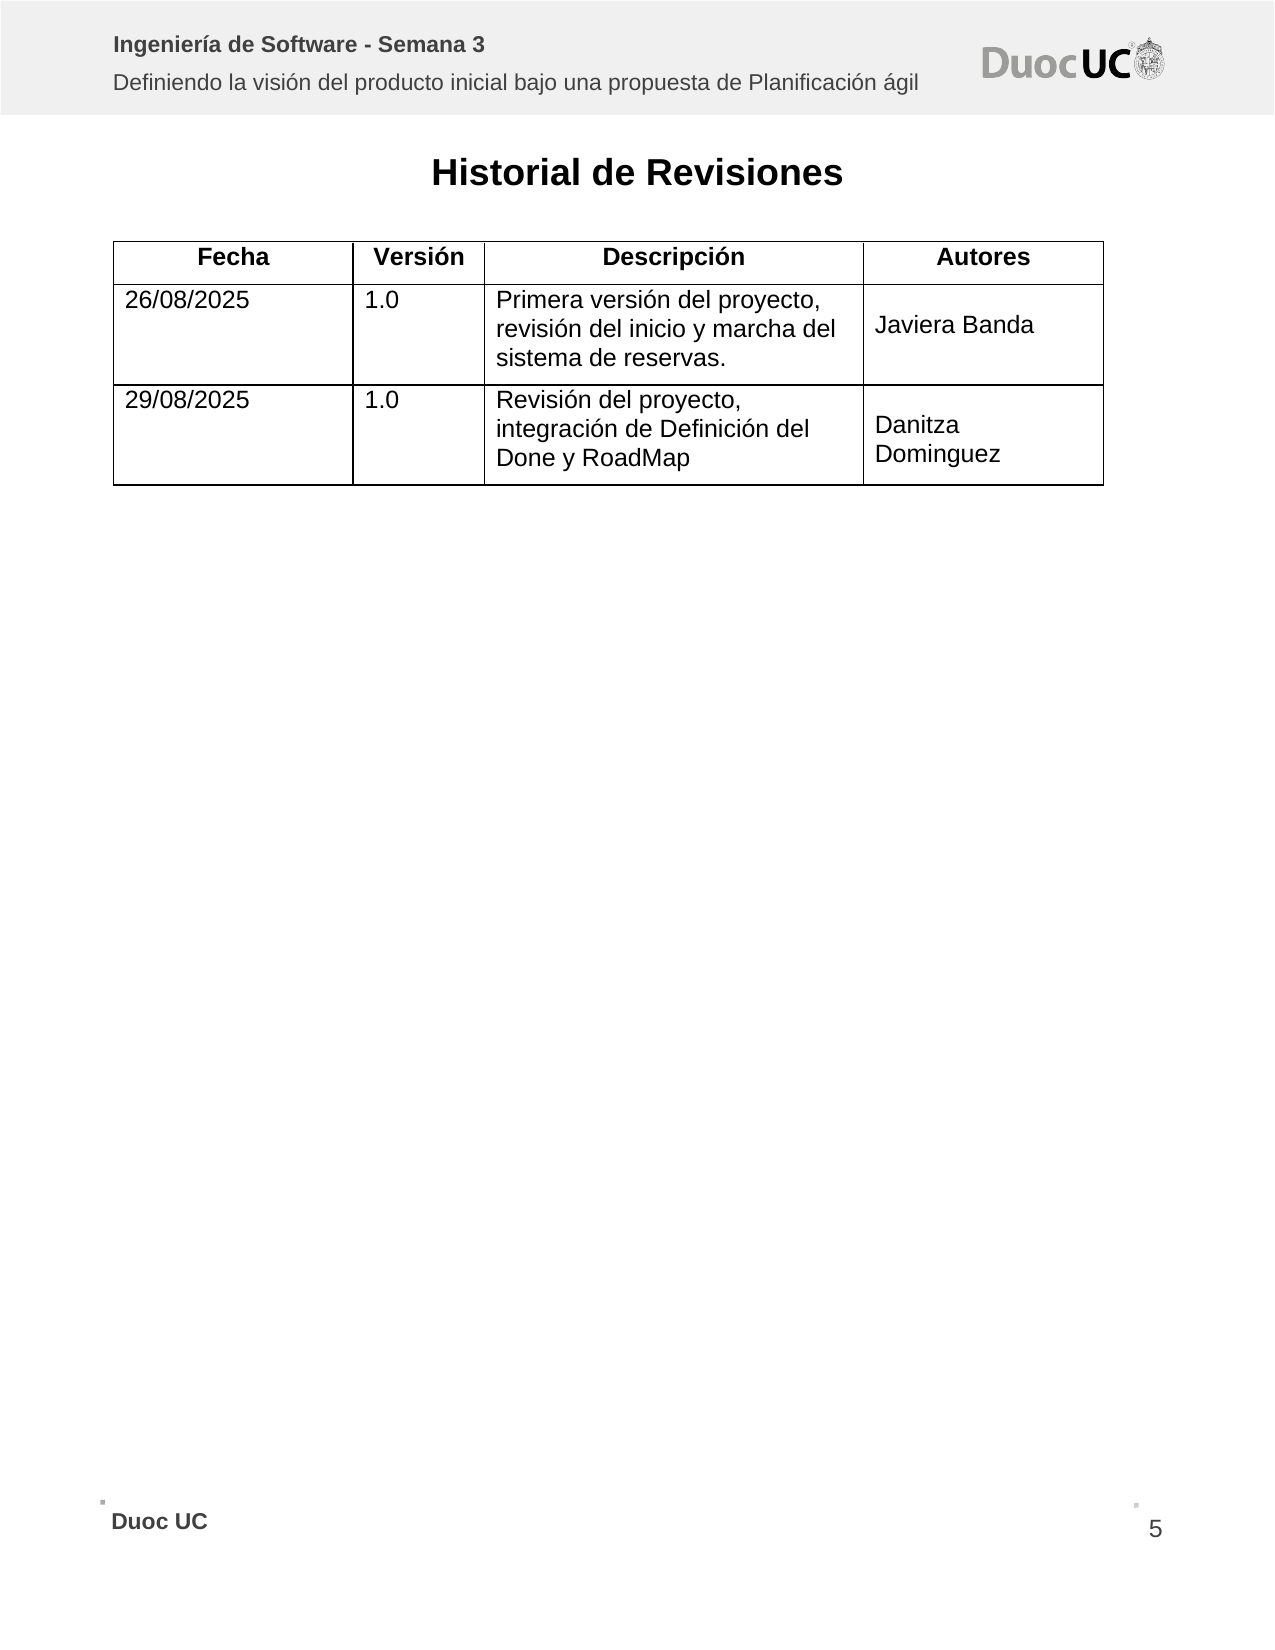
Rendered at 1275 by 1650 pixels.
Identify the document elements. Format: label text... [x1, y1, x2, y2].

picture [963, 13, 1183, 104]
table_cell Danitza Dominguez [864, 386, 1103, 484]
table_cell Primera versión del proyecto, revisión del inicio y marcha del sistema de reservas. [485, 285, 863, 384]
table_cell 1.0 [354, 285, 484, 384]
table_header Descripción [485, 242, 863, 284]
table_cell Revisión del proyecto, integración de Definición del Done y RoadMap [485, 386, 863, 484]
table_cell 26/08/2025 [114, 285, 352, 384]
title Historial de Revisiones [112, 150, 1162, 193]
table_cell Javiera Banda [864, 285, 1103, 384]
table_cell 29/08/2025 [114, 386, 352, 484]
table_header Versión [354, 242, 484, 284]
table_header Autores [864, 242, 1103, 284]
table_cell 1.0 [354, 386, 484, 484]
table_header Fecha [114, 242, 353, 284]
